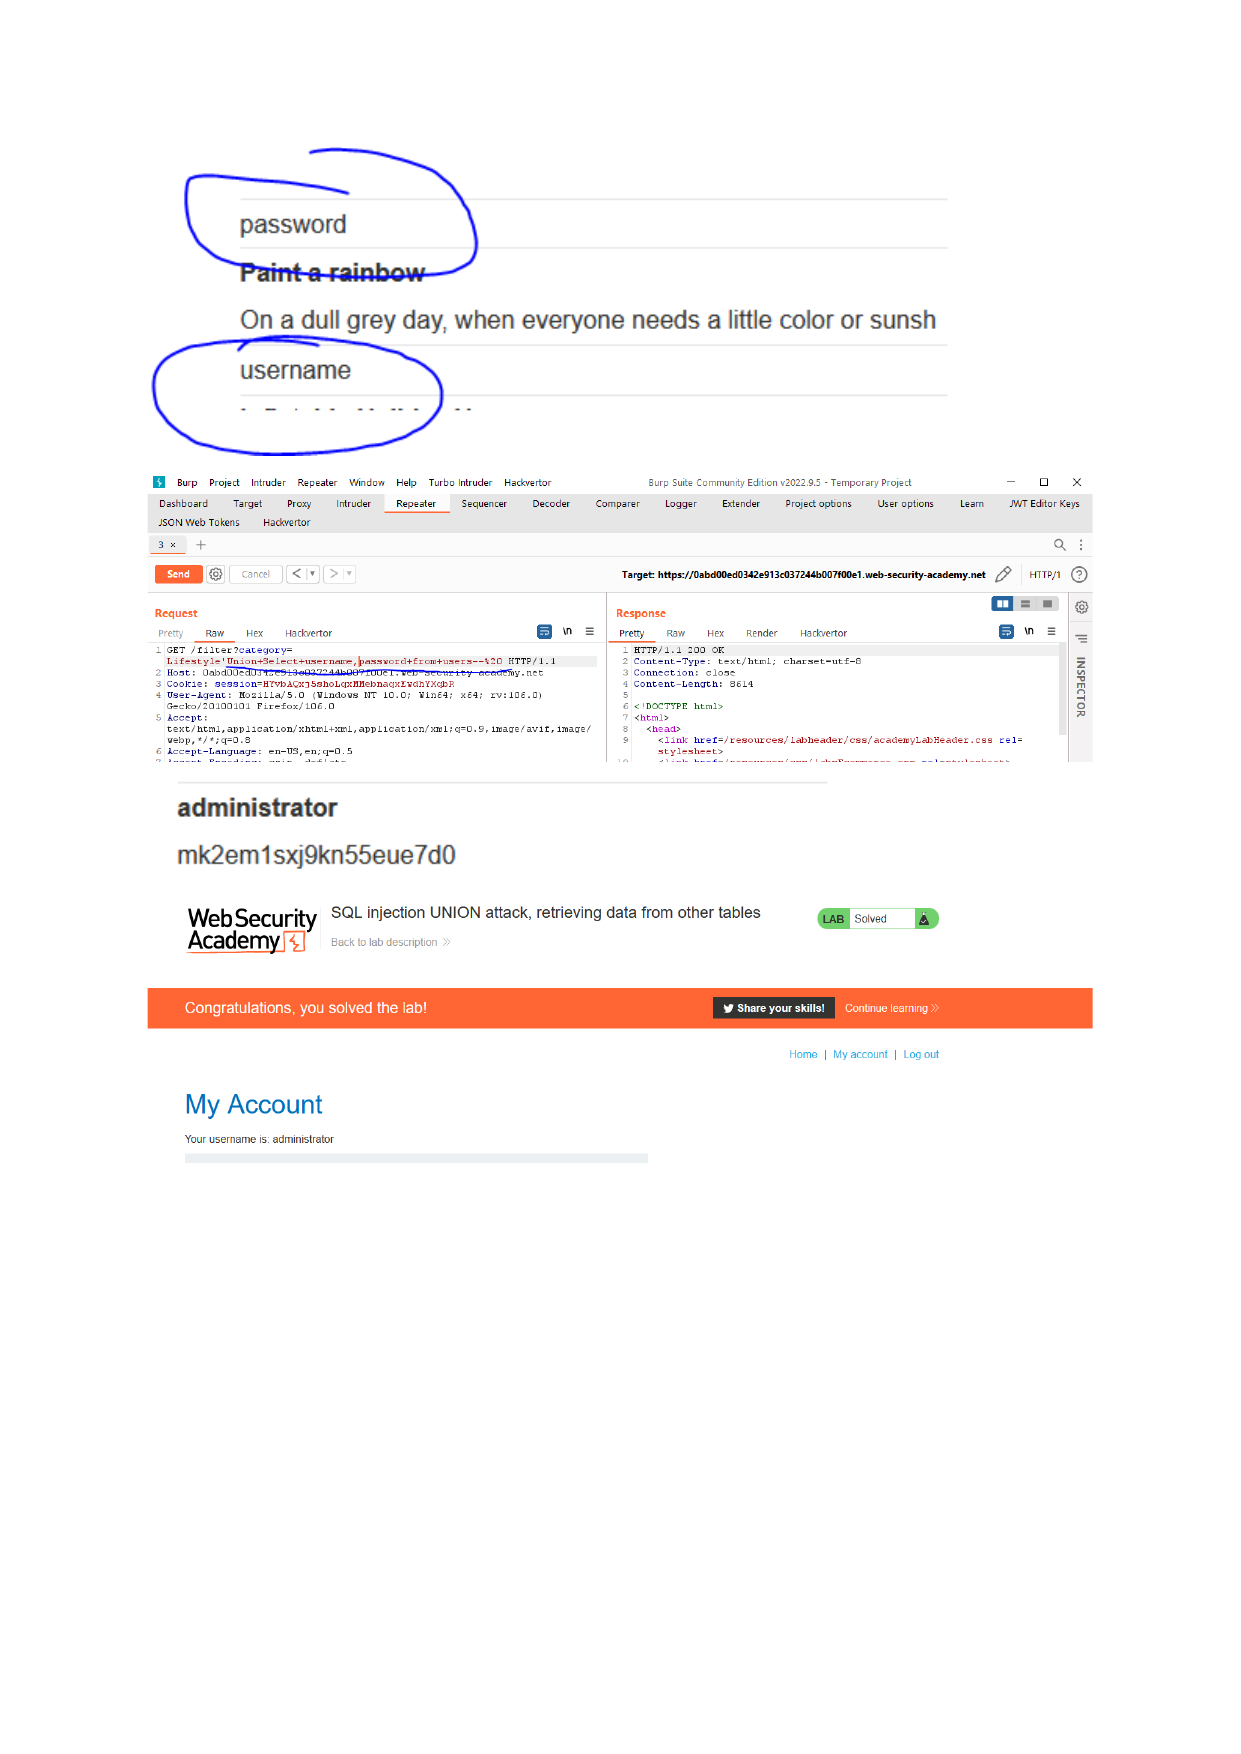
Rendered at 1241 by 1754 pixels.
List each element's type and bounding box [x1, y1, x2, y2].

picture [147, 473, 1093, 762]
picture [147, 147, 1073, 456]
picture [147, 898, 1093, 1163]
picture [147, 780, 828, 880]
